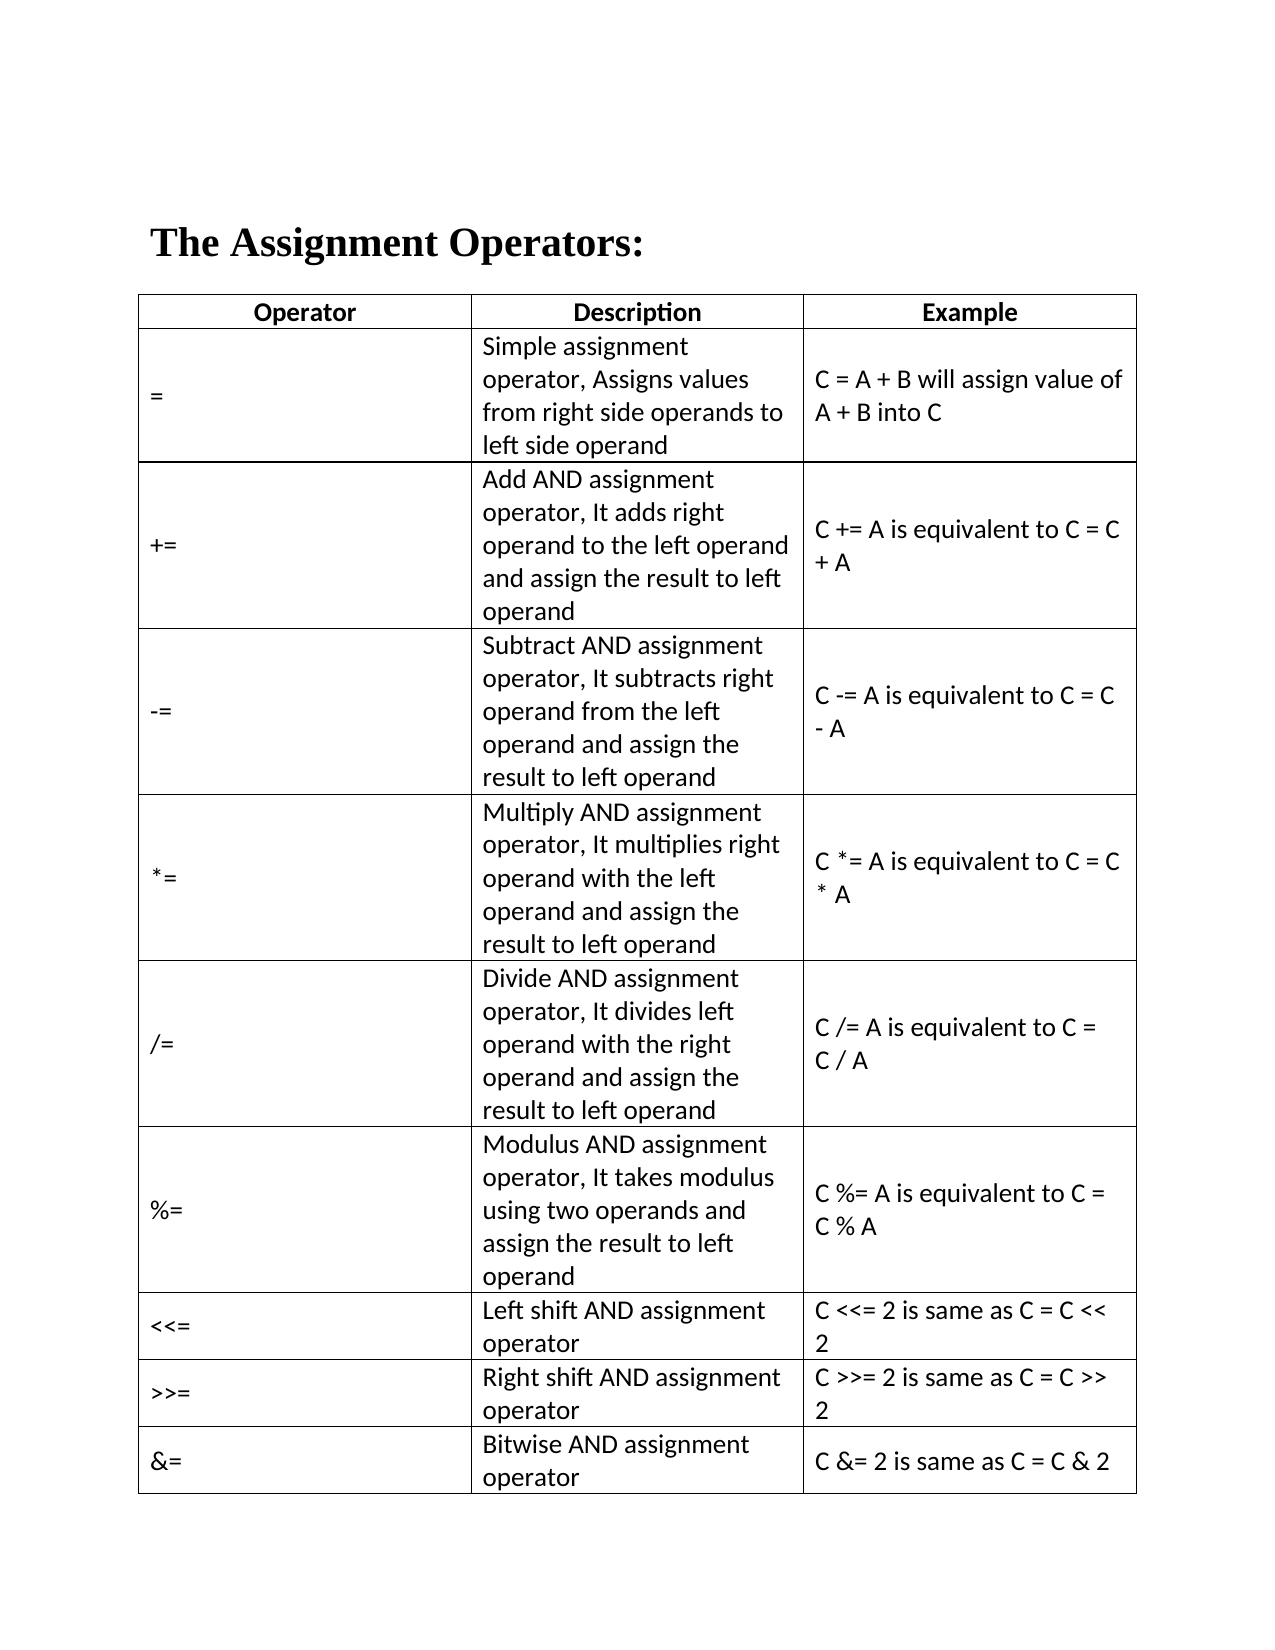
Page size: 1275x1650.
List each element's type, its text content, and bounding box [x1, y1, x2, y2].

table_cell Left shift AND assignment operator [472, 1293, 803, 1359]
table_cell %= [139, 1127, 471, 1292]
table_cell C *= A is equivalent to C = C * A [804, 795, 1136, 960]
table_cell &= [139, 1427, 471, 1493]
table_cell Simple assignment operator, Assigns values from right side operands to left side operand [472, 329, 803, 461]
table_cell += [139, 463, 471, 627]
table_header Example [804, 295, 1136, 328]
table_cell Right shift AND assignment operator [472, 1360, 803, 1426]
table_cell <<= [139, 1293, 471, 1359]
table_cell C = A + B will assign value of A + B into C [804, 329, 1136, 461]
table_cell C &= 2 is same as C = C & 2 [804, 1427, 1136, 1493]
table_cell -= [139, 629, 471, 794]
table_cell Divide AND assignment operator, It divides left operand with the right operand and assign the result to left operand [472, 961, 803, 1126]
table_cell Multiply AND assignment operator, It multiplies right operand with the left operand and assign the result to left operand [472, 795, 803, 960]
subtitle The Assignment Operators: [150, 217, 1125, 265]
table_cell C <<= 2 is same as C = C << 2 [804, 1293, 1136, 1359]
table_cell /= [139, 961, 471, 1126]
table_cell C >>= 2 is same as C = C >> 2 [804, 1360, 1136, 1426]
table_cell *= [139, 795, 471, 960]
table_header Operator [139, 295, 471, 328]
table_header Description [472, 295, 803, 328]
table_cell Modulus AND assignment operator, It takes modulus using two operands and assign the result to left operand [472, 1127, 803, 1292]
table_cell C /= A is equivalent to C = C / A [804, 961, 1136, 1126]
table_cell C %= A is equivalent to C = C % A [804, 1127, 1136, 1292]
table_cell C -= A is equivalent to C = C - A [804, 629, 1136, 794]
table_cell Add AND assignment operator, It adds right operand to the left operand and assign the result to left operand [472, 463, 803, 627]
table_cell >>= [139, 1360, 471, 1426]
table_cell = [139, 329, 471, 461]
table_cell Bitwise AND assignment operator [472, 1427, 803, 1493]
table_cell Subtract AND assignment operator, It subtracts right operand from the left operand and assign the result to left operand [472, 629, 803, 794]
table_cell C += A is equivalent to C = C + A [804, 463, 1136, 627]
